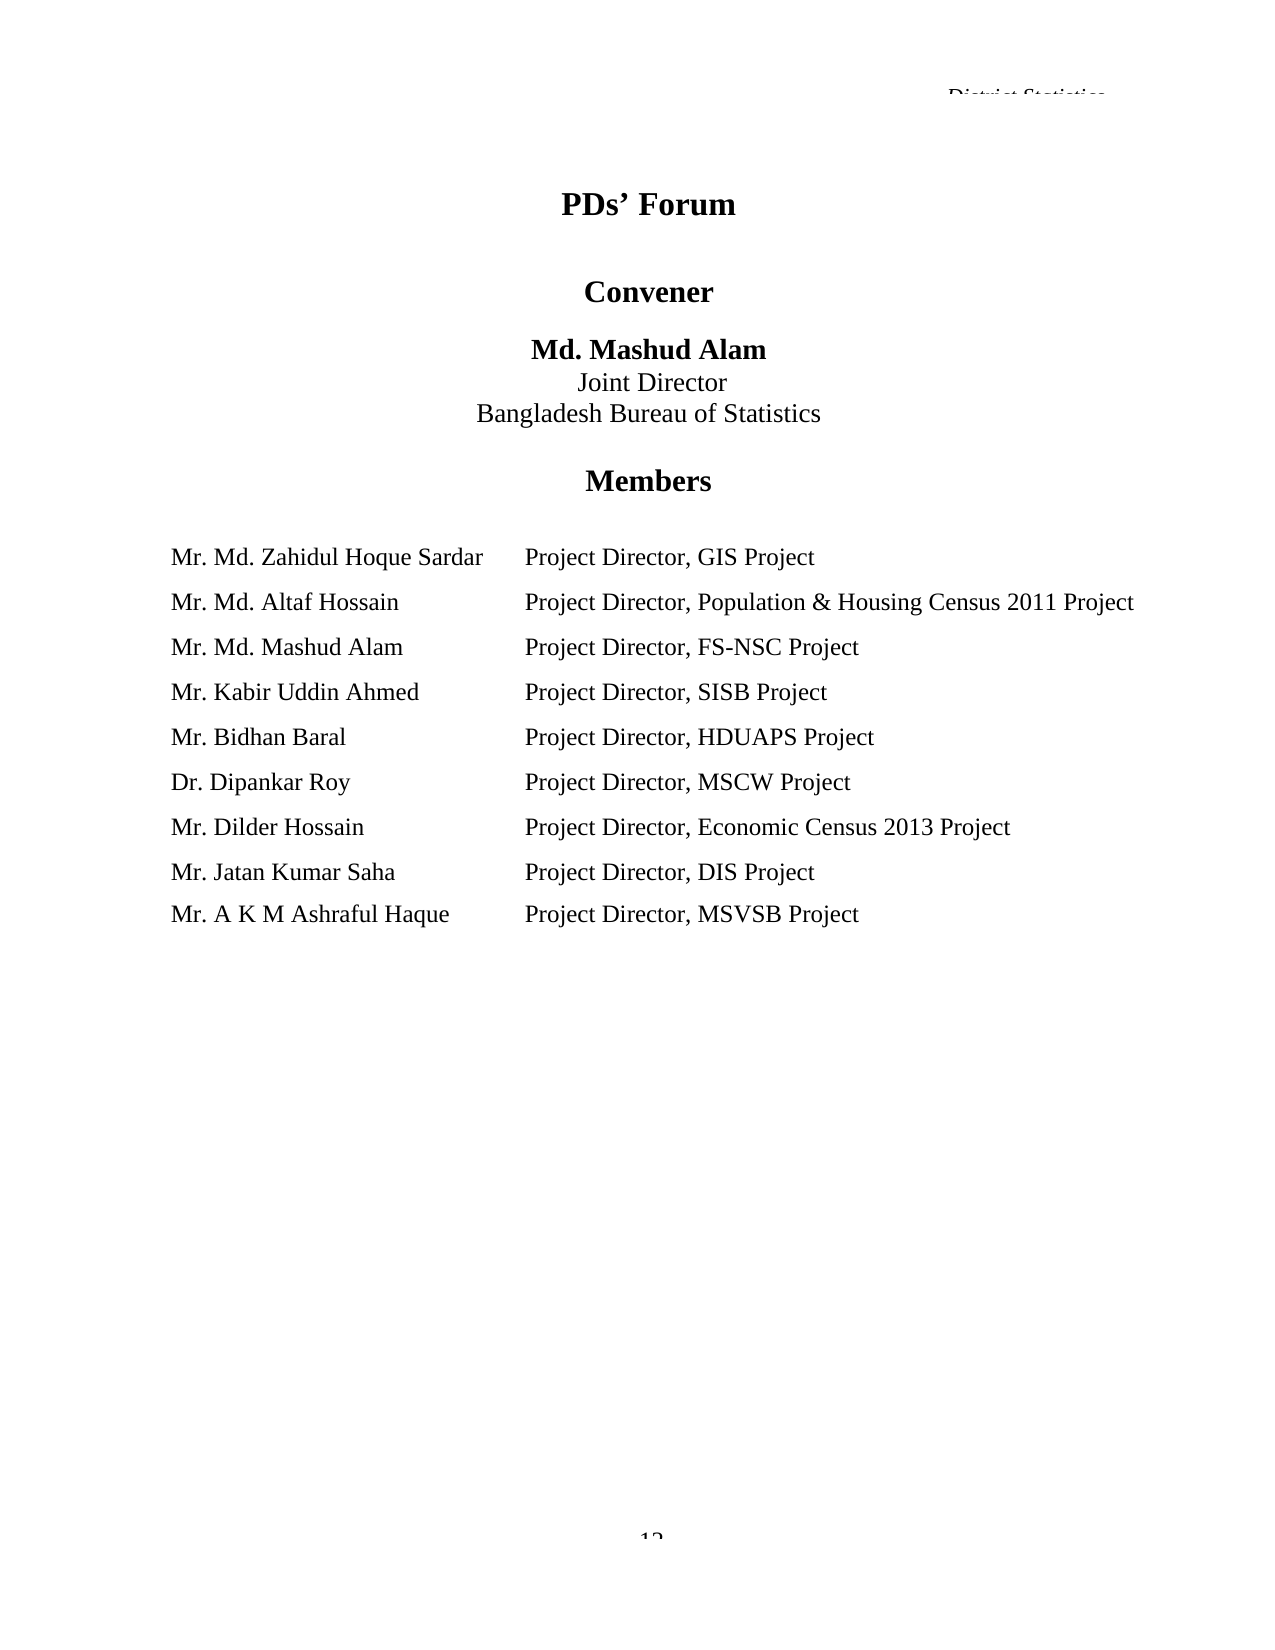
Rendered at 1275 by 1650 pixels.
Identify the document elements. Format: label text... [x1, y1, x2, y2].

text Joint Director Bangladesh Bureau of Statistics [476, 366, 823, 429]
text PDs’ Forum [198, 185, 1100, 223]
text Convener [198, 273, 1100, 309]
text Md. Mashud Alam [531, 333, 1171, 366]
text Members [197, 462, 1099, 498]
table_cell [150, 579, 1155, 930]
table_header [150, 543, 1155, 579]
